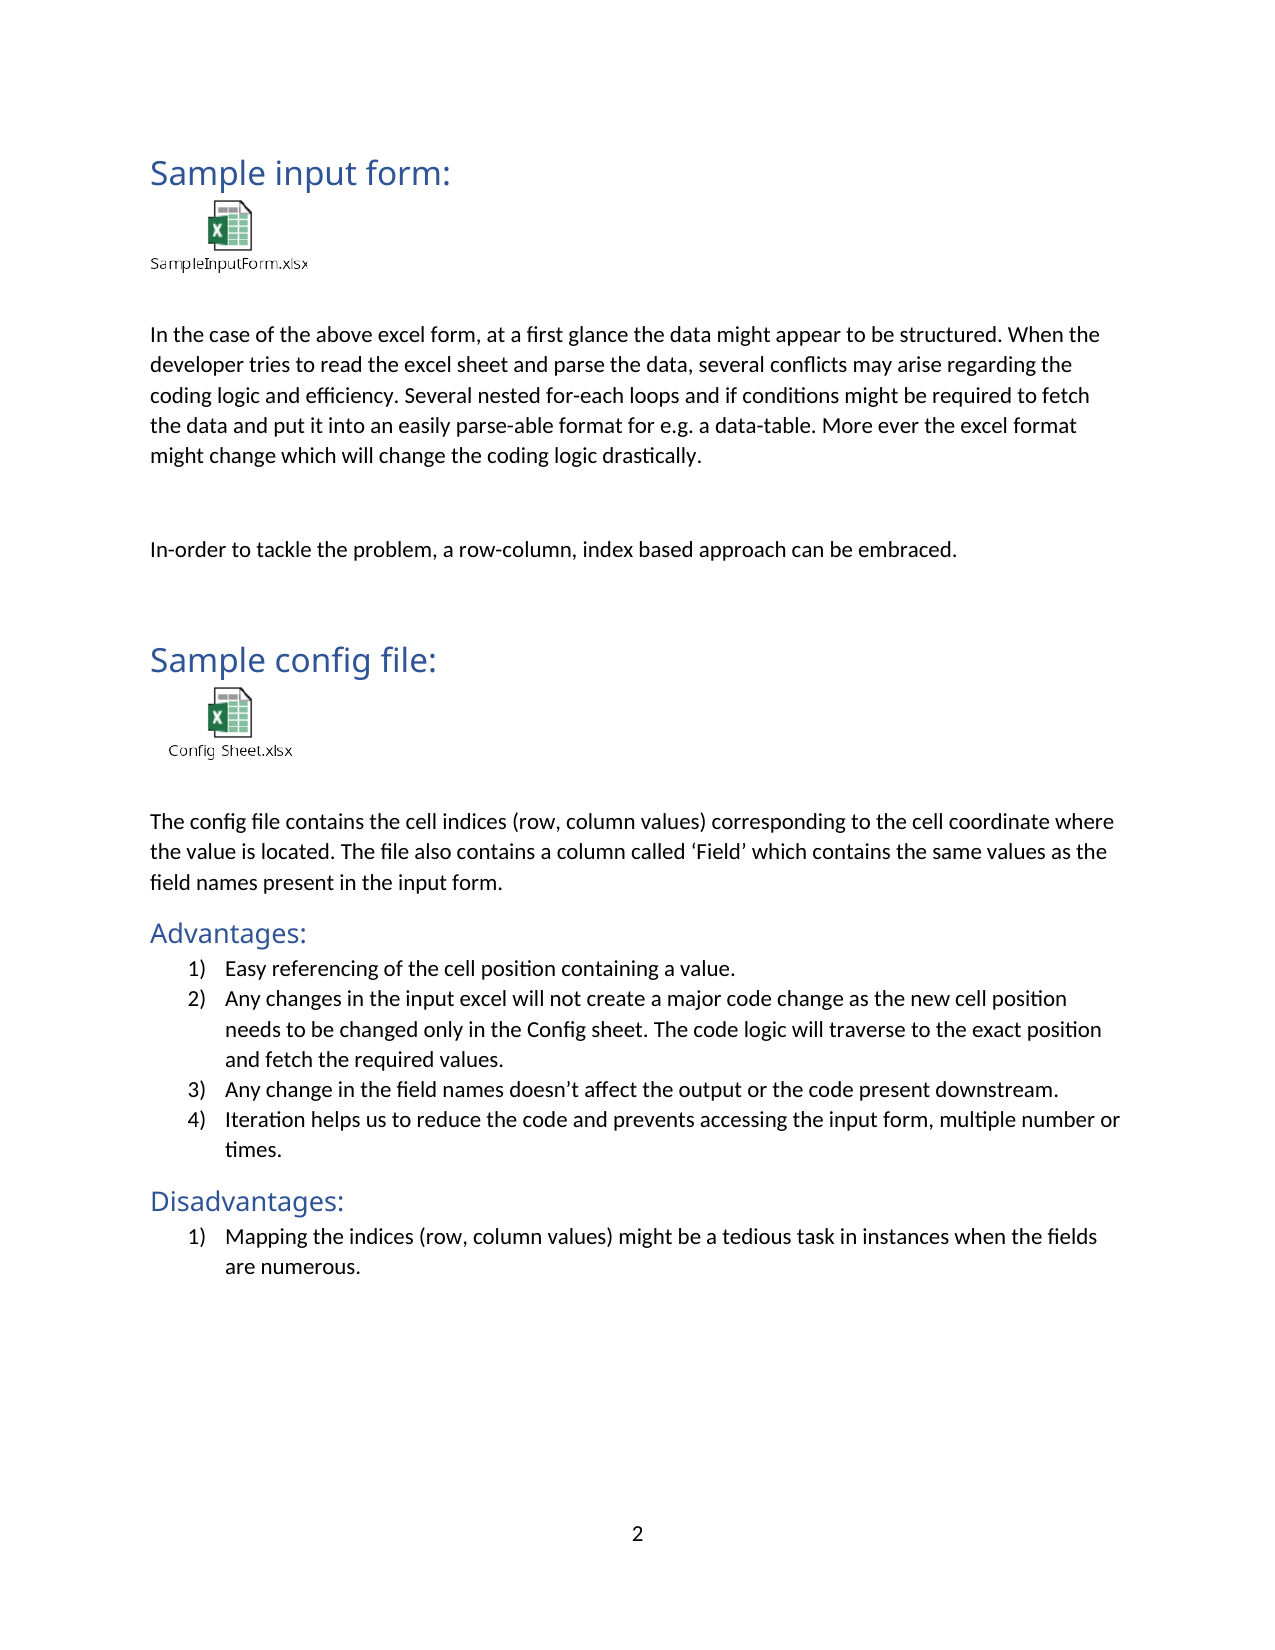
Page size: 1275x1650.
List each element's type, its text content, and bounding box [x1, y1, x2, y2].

list Easy referencing of the cell position containing a value. [187, 954, 1125, 982]
list Iteration helps us to reduce the code and prevents accessing the input form, multiple number or times. [187, 1105, 1125, 1164]
subtitle Disadvantages: [150, 1182, 1125, 1219]
subtitle Sample config file: [150, 637, 1125, 682]
list Mapping the indices (row, column values) might be a tedious task in instances when the fields are numerous. [187, 1222, 1125, 1281]
text In the case of the above excel form, at a first glance the data might appear to be structured. When the developer tries to read the excel sheet and parse the data, several conflicts may arise regarding the coding logic and efficiency. Several nested for-each loops and if conditions might be required to fetch the data and put it into an easily parse-able format for e.g. a data-table. More ever the excel format might change which will change the coding logic drastically. [150, 320, 1125, 469]
list Any changes in the input excel will not create a major code change as the new cell position needs to be changed only in the Config sheet. The code logic will traverse to the exact position and fetch the required values. [187, 984, 1125, 1073]
subtitle Advantages: [150, 914, 1125, 951]
subtitle Sample input form: [150, 150, 1125, 195]
text The config file contains the cell indices (row, column values) corresponding to the cell coordinate where the value is located. The file also contains a column called ‘Field’ which contains the same values as the field names present in the input form. [150, 807, 1125, 896]
list Any change in the field names doesn’t affect the output or the code present downstream. [187, 1075, 1125, 1103]
text In-order to tackle the problem, a row-column, index based approach can be embraced. [150, 535, 1125, 563]
